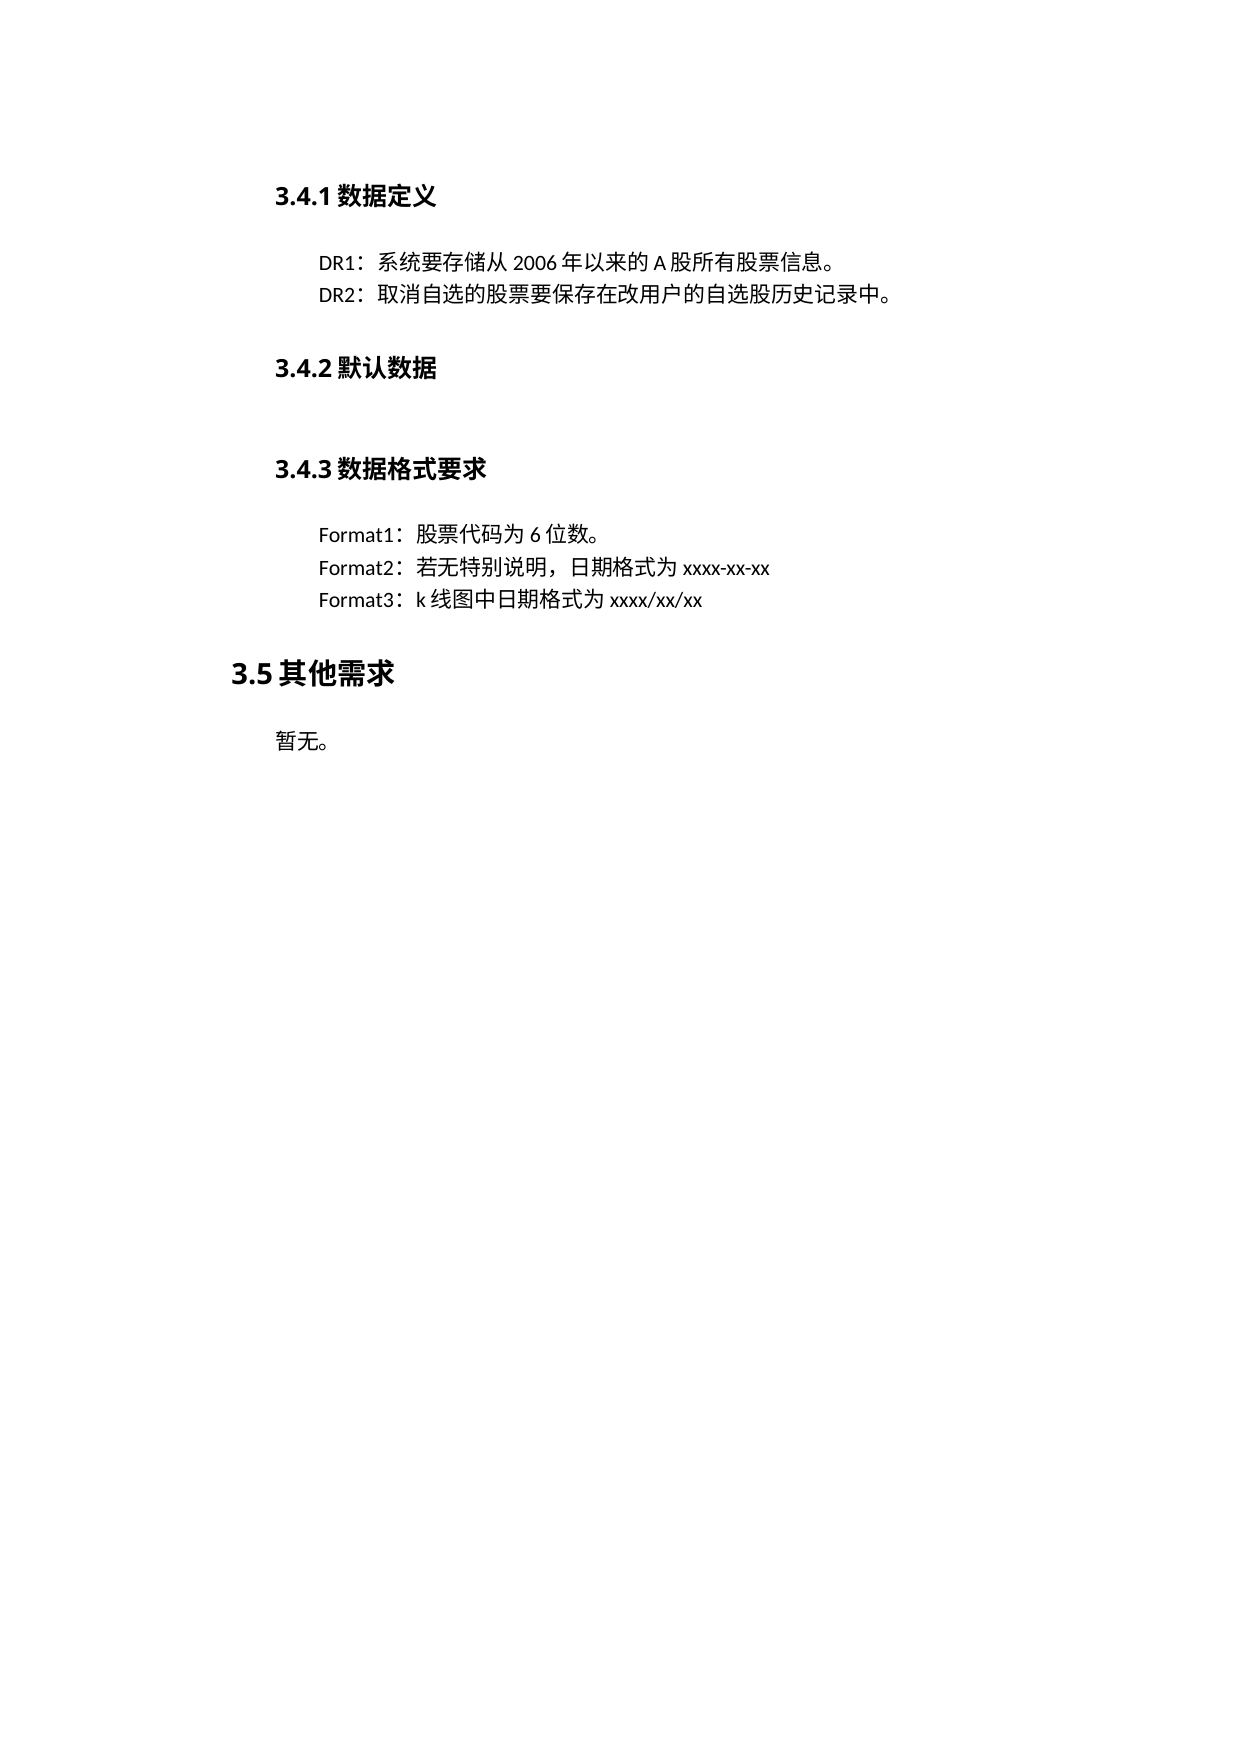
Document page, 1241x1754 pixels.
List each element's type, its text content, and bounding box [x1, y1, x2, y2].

subtitle 3.4.3数据格式要求 [187, 435, 1053, 500]
text DR1：系统要存储从2006年以来的A股所有股票信息。 [187, 244, 1053, 277]
text Format3：k线图中日期格式为xxxx/xx/xx [187, 582, 1053, 614]
subtitle 3.5其他需求 [187, 639, 1053, 704]
text DR2：取消自选的股票要保存在改用户的自选股历史记录中。 [187, 277, 1053, 309]
subtitle 3.4.1数据定义 [187, 162, 1053, 227]
text 暂无。 [187, 723, 1053, 756]
text Format1：股票代码为6位数。 [187, 517, 1053, 549]
subtitle 3.4.2默认数据 [187, 334, 1053, 399]
text Format2：若无特别说明，日期格式为xxxx-xx-xx [187, 549, 1053, 582]
